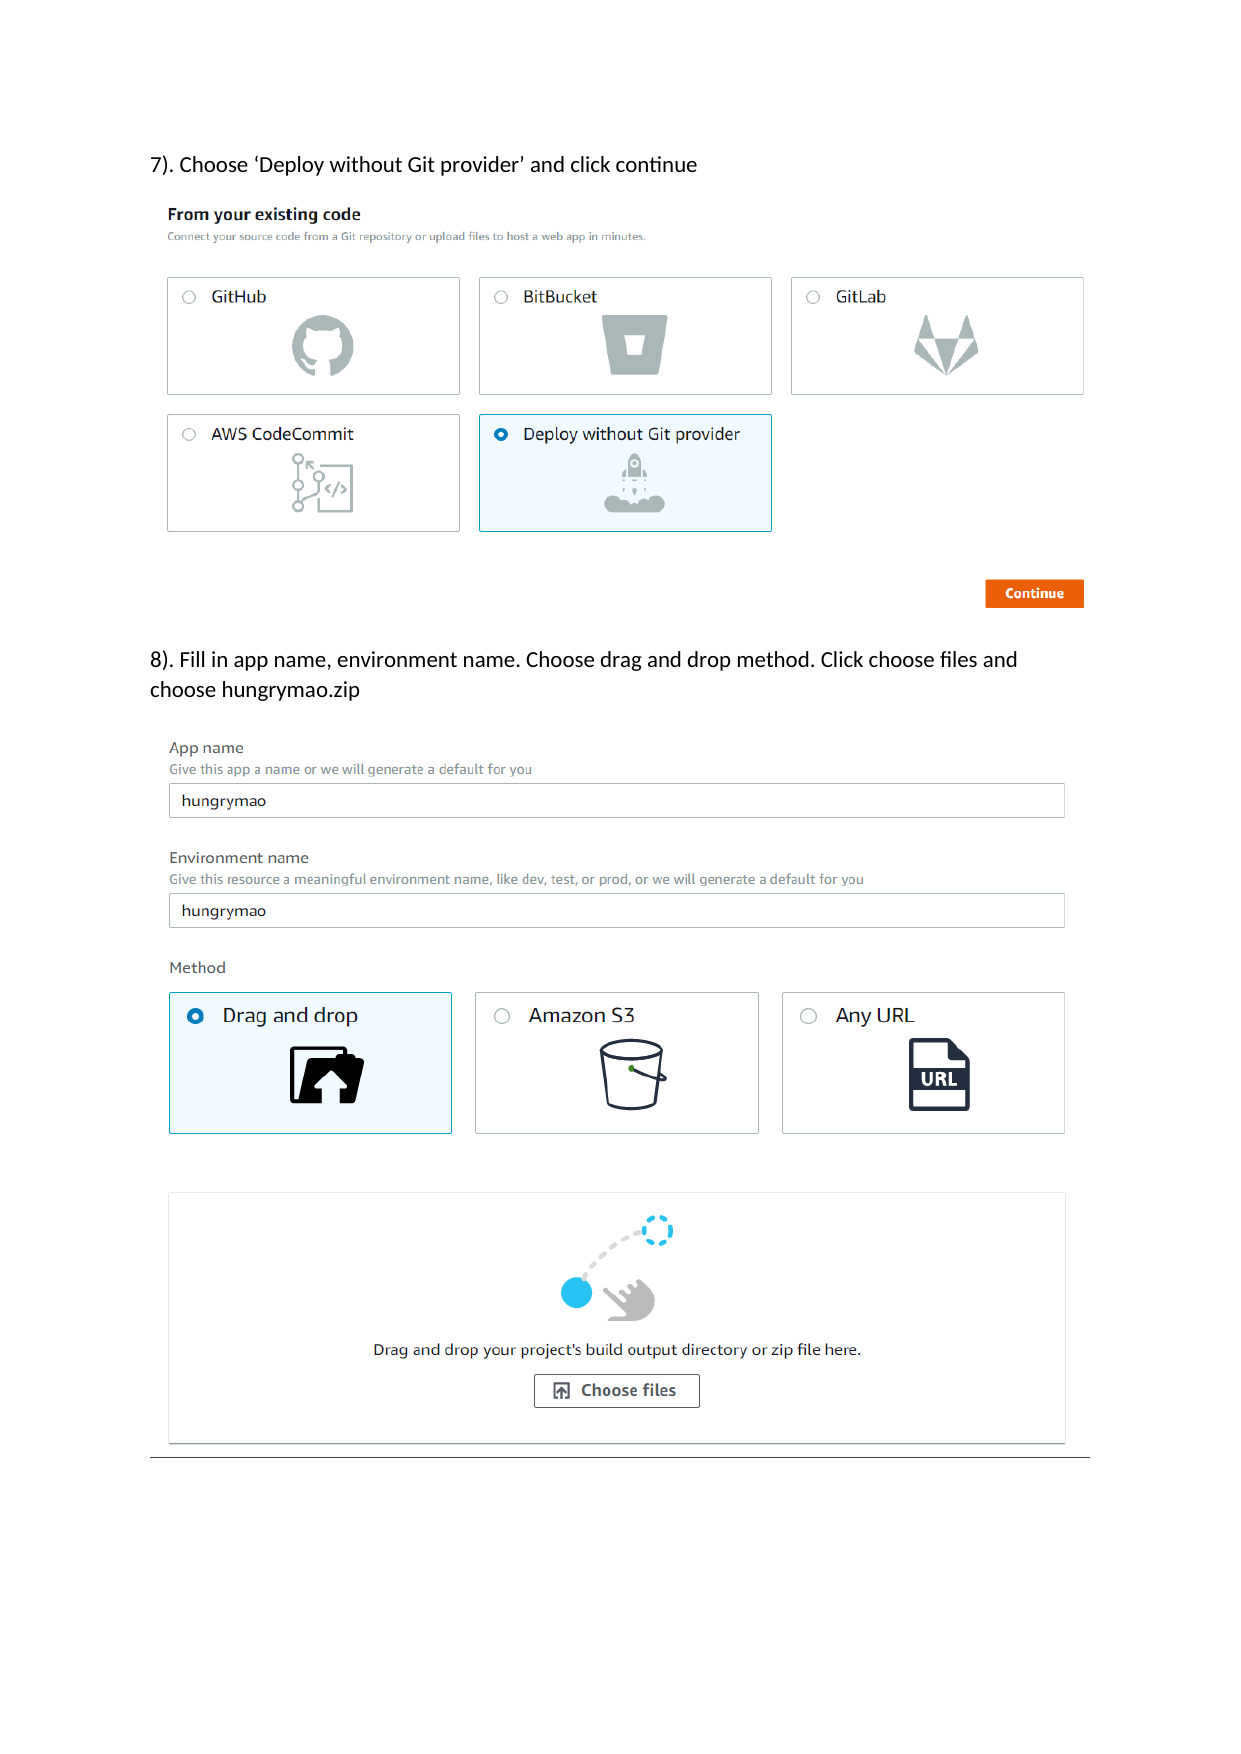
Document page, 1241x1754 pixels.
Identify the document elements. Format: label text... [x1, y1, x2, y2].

picture [150, 722, 1091, 1458]
picture [150, 196, 1091, 627]
text 7). Choose ‘Deploy without Git provider’ and click continue [150, 150, 1090, 178]
text 8). Fill in app name, environment name. Choose drag and drop method. Click choose files and choose hungrymao.zip [150, 645, 1090, 703]
